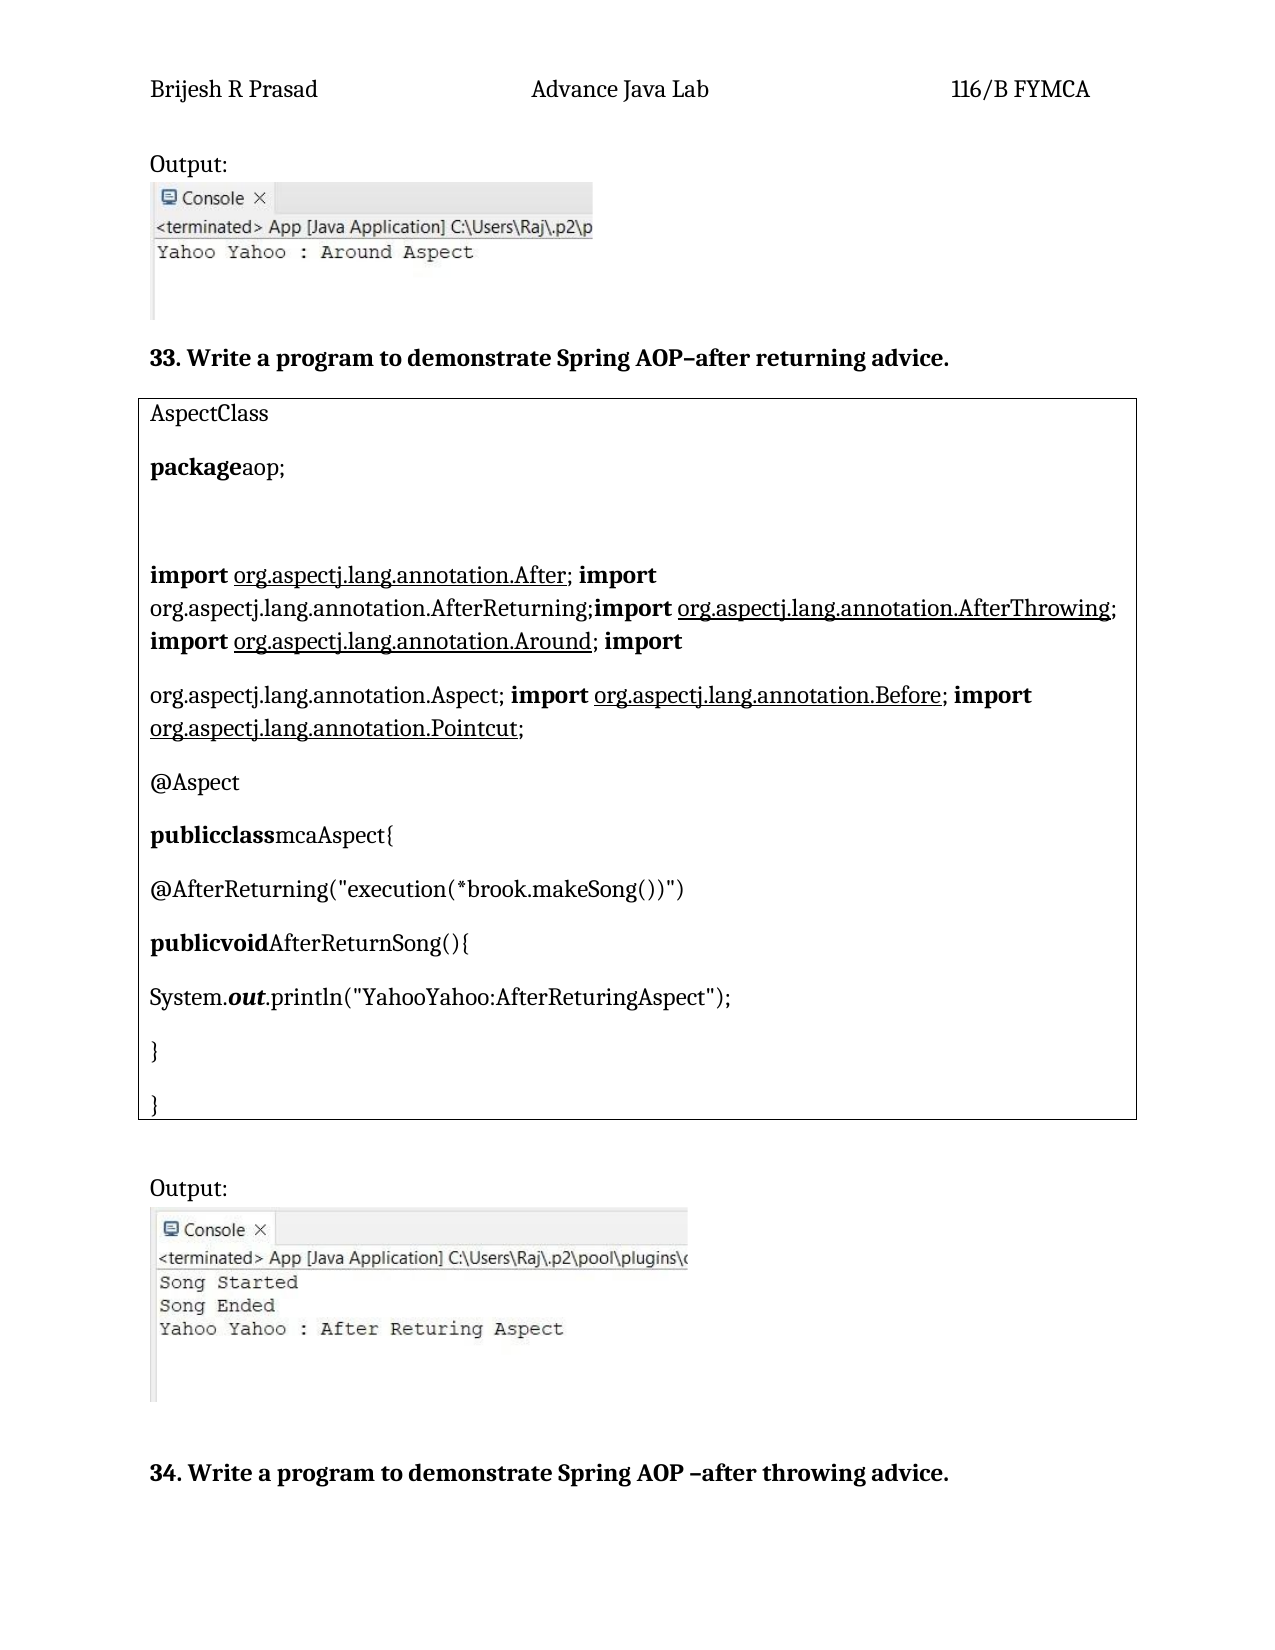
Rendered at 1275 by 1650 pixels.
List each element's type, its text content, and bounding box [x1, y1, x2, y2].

picture [150, 182, 593, 320]
text 34. Write a program to demonstrate Spring AOP –after throwing advice. [150, 1459, 1125, 1488]
picture [150, 1207, 688, 1402]
text 33. Write a program to demonstrate Spring AOP–after returning advice. [150, 344, 1125, 373]
table_header AspectClass packageaop; import org.aspectj.lang.annotation.After; import org.aspectj.lang.annotation.AfterReturning;import org.aspectj.lang.annotation.AfterThrowing; import org.aspectj.lang.annotation.Around; import org.aspectj.lang.annotation.Aspect; import org.aspectj.lang.annotation.Before; import org.aspectj.lang.annotation.Pointcut; @Aspect publicclassmcaAspect{ @AfterReturning("execution(*brook.makeSong())") publicvoidAfterReturnSong(){ System.out.println("YahooYahoo:AfterReturingAspect"); } } [139, 399, 1136, 1119]
